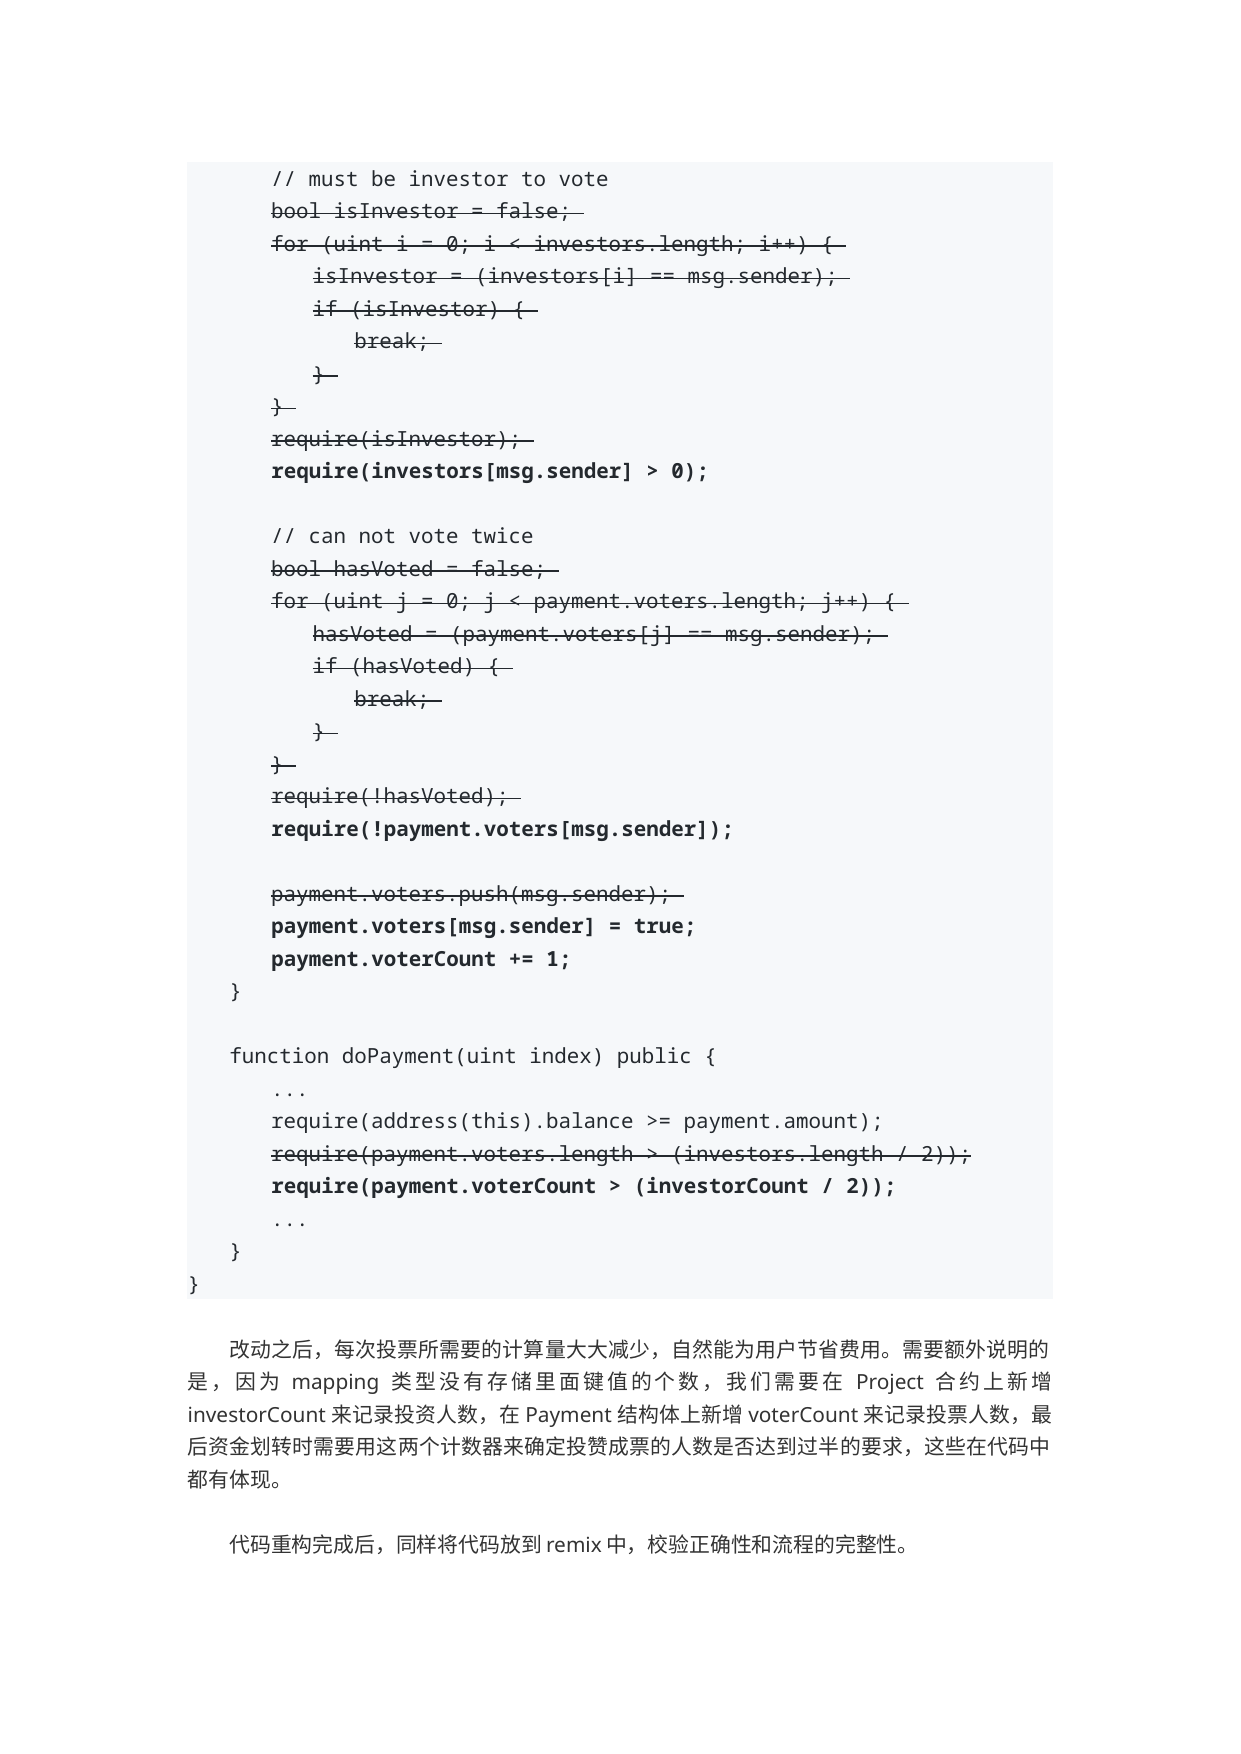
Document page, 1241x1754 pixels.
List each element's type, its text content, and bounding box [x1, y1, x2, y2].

text function doPayment(uint index) public { [187, 1039, 1053, 1072]
text payment.voters.push(msg.sender); [187, 877, 1053, 909]
text bool hasVoted = false; [187, 552, 1053, 584]
text isInvestor = (investors[i] == msg.sender); [187, 259, 1053, 292]
text } [187, 747, 1053, 779]
text } [187, 357, 1053, 389]
text require(isInvestor); [187, 422, 1053, 454]
text } [187, 714, 1053, 747]
text require(payment.voters.length > (investors.length / 2)); [187, 1137, 1053, 1169]
text payment.voters[msg.sender] = true; [187, 909, 1053, 942]
text require(payment.voterCount > (investorCount / 2)); [187, 1169, 1053, 1202]
text require(!payment.voters[msg.sender]); [187, 812, 1053, 844]
text 代码重构完成后，同样将代码放到remix中，校验正确性和流程的完整性。 [187, 1527, 1053, 1559]
text break; [187, 324, 1053, 357]
text ... [187, 1072, 1053, 1104]
text hasVoted = (payment.voters[j] == msg.sender); [187, 617, 1053, 649]
text for (uint i = 0; i < investors.length; i++) { [187, 227, 1053, 259]
text if (isInvestor) { [187, 292, 1053, 324]
text // can not vote twice [187, 519, 1053, 552]
text break; [187, 682, 1053, 714]
text require(address(this).balance >= payment.amount); [187, 1104, 1053, 1137]
text for (uint j = 0; j < payment.voters.length; j++) { [187, 584, 1053, 617]
text } [187, 974, 1053, 1007]
text require(!hasVoted); [187, 779, 1053, 812]
text ... [187, 1202, 1053, 1234]
text } [187, 389, 1053, 422]
text bool isInvestor = false; [187, 194, 1053, 227]
text if (hasVoted) { [187, 649, 1053, 682]
text // must be investor to vote [187, 162, 1053, 194]
text payment.voterCount += 1; [187, 942, 1053, 974]
text 改动之后，每次投票所需要的计算量大大减少，自然能为用户节省费用。需要额外说明的是，因为 mapping 类型没有存储里面键值的个数，我们需要在 Project 合约上新增 investorCount 来记录投资人数，在 Payment 结构体上新增 voterCount 来记录投票人数，最后资金划转时需要用这两个计数器来确定投赞成票的人数是否达到过半的要求，这些在代码中都有体现。 [187, 1332, 1053, 1494]
text require(investors[msg.sender] > 0); [187, 454, 1053, 487]
text } [187, 1234, 1053, 1267]
text } [187, 1267, 1053, 1299]
